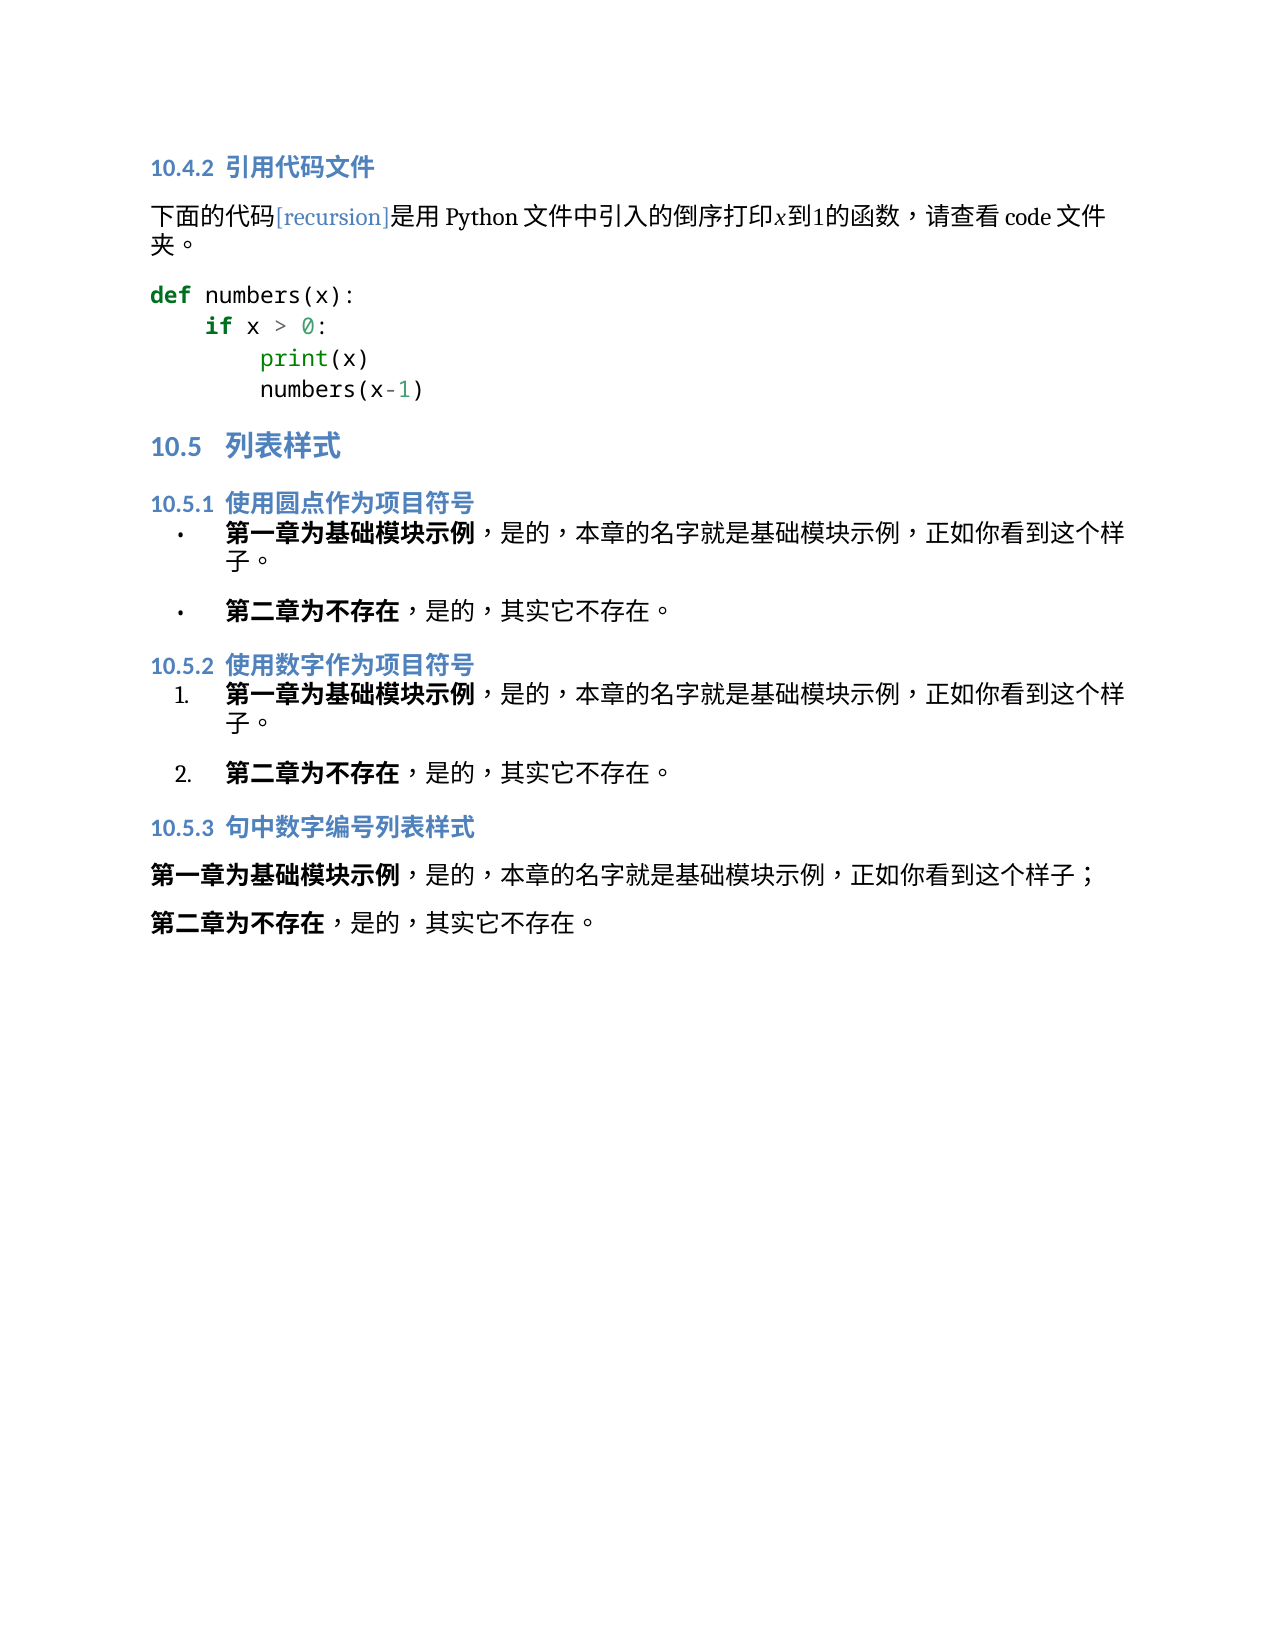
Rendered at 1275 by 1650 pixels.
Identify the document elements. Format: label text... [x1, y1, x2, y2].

list 第二章为不存在，是的，其实它不存在。 [175, 760, 1125, 788]
list 第一章为基础模块示例，是的，本章的名字就是基础模块示例，正如你看到这个样子。 [175, 519, 1125, 577]
subtitle 10.5.3 句中数字编号列表样式 [150, 809, 1125, 843]
text 下面的代码[recursion]是用Python文件中引入的倒序打印到的函数，请查看code文件夹。 [150, 203, 1125, 260]
text def numbers(x): if x > 0: print(x) numbers(x-1) [150, 279, 1125, 404]
list 第二章为不存在，是的，其实它不存在。 [175, 598, 1125, 627]
subtitle 10.5.2 使用数字作为项目符号 [150, 647, 1125, 681]
text 第一章为基础模块示例，是的，本章的名字就是基础模块示例，正如你看到这个样子； [150, 862, 1125, 891]
subtitle 10.5.1 使用圆点作为项目符号 [150, 485, 1125, 519]
subtitle 10.4.2 引用代码文件 [150, 150, 1125, 184]
list 第一章为基础模块示例，是的，本章的名字就是基础模块示例，正如你看到这个样子。 [175, 681, 1125, 739]
text 第二章为不存在，是的，其实它不存在。 [150, 910, 1125, 938]
subtitle 10.5 列表样式 [150, 425, 1125, 464]
